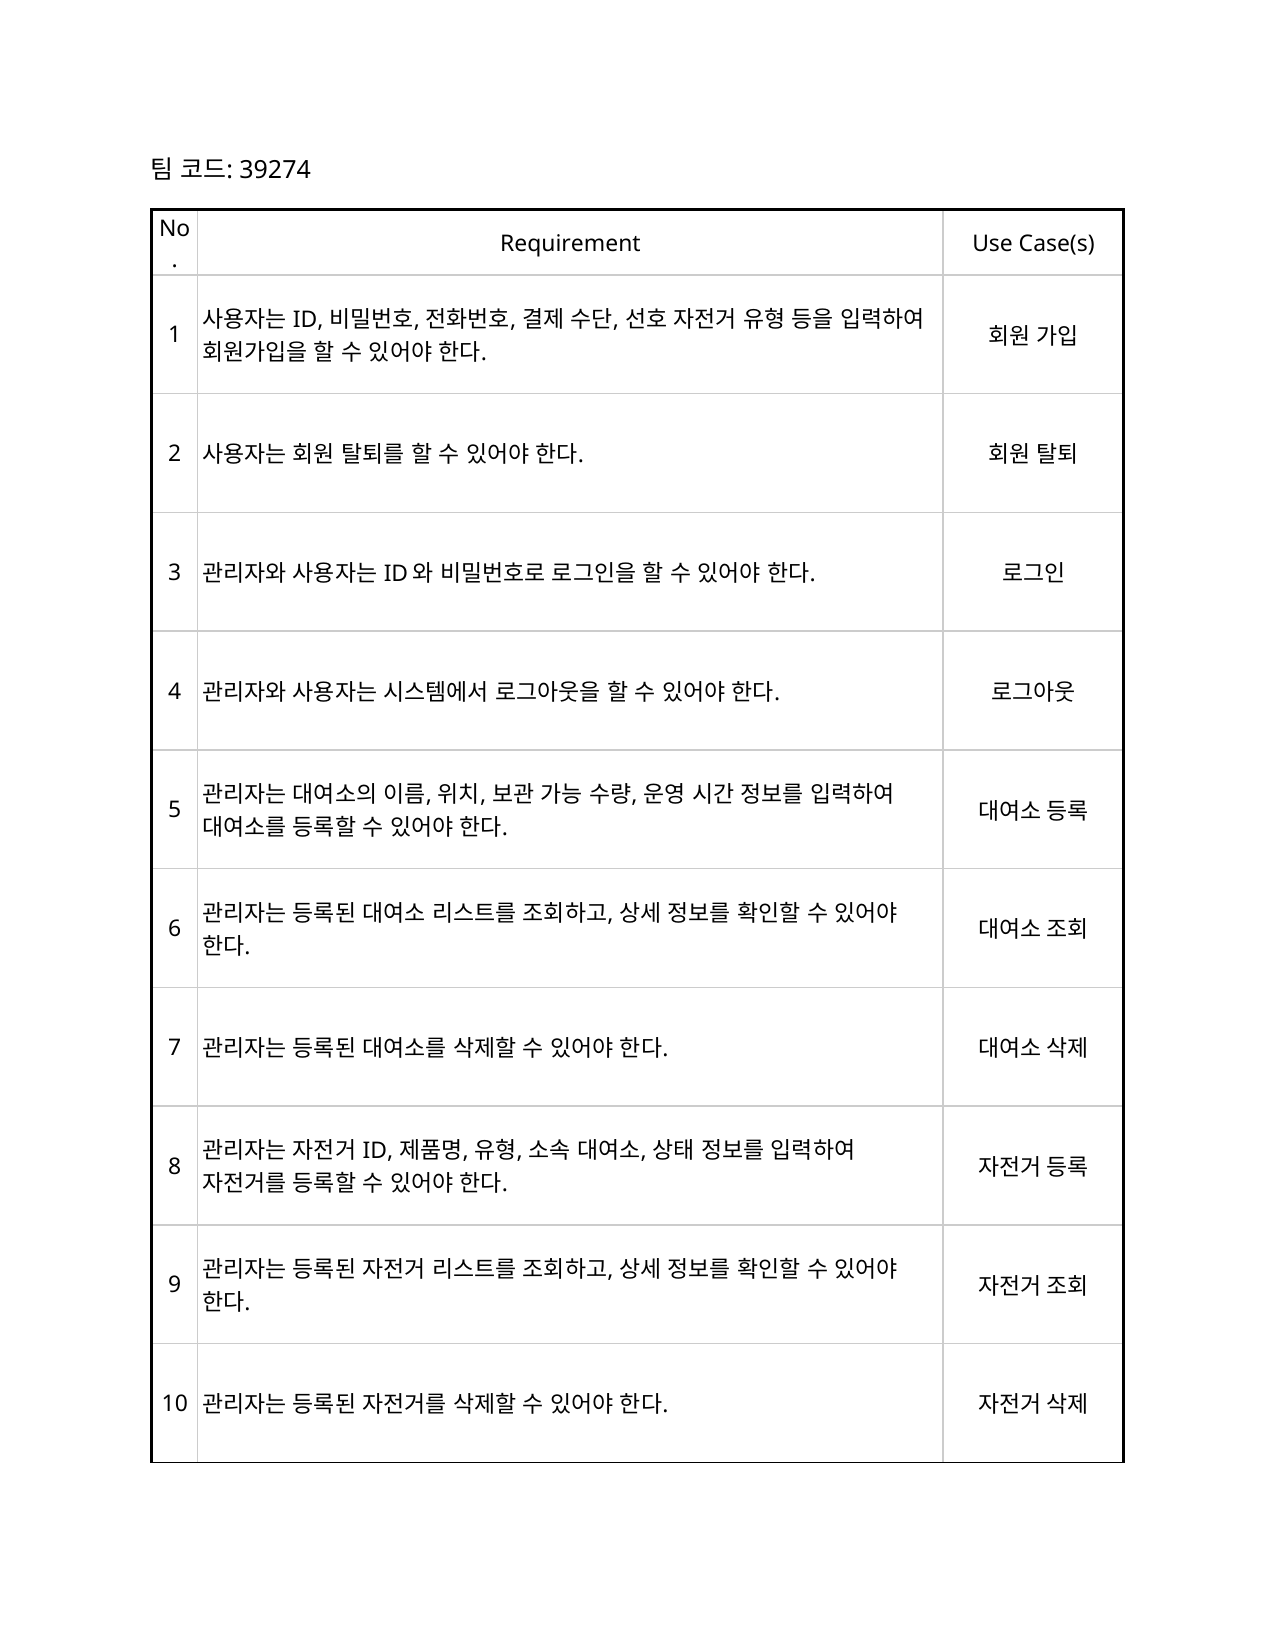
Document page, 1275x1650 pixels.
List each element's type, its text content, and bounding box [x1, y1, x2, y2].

table_cell 8 [153, 1107, 197, 1224]
table_cell 대여소 등록 [944, 751, 1122, 868]
table_cell 관리자는 등록된 자전거 리스트를 조회하고, 상세 정보를 확인할 수 있어야 한다. [198, 1226, 942, 1343]
table_cell 자전거 삭제 [944, 1344, 1122, 1461]
table_cell 2 [153, 394, 197, 511]
table_cell 관리자와 사용자는 시스템에서 로그아웃을 할 수 있어야 한다. [198, 632, 942, 749]
table_cell 로그인 [944, 513, 1122, 630]
table_cell 6 [153, 869, 197, 986]
table_cell 관리자는 등록된 대여소를 삭제할 수 있어야 한다. [198, 988, 942, 1105]
table_cell 관리자는 자전거 ID, 제품명, 유형, 소속 대여소, 상태 정보를 입력하여 자전거를 등록할 수 있어야 한다. [198, 1107, 942, 1224]
table_cell 4 [153, 632, 197, 749]
table_header Requirement [198, 211, 942, 274]
table_cell 10 [153, 1344, 197, 1461]
table_header Use Case(s) [944, 211, 1122, 274]
table_cell 로그아웃 [944, 632, 1122, 749]
table_cell 관리자는 등록된 대여소 리스트를 조회하고, 상세 정보를 확인할 수 있어야 한다. [198, 869, 942, 986]
table_cell 대여소 삭제 [944, 988, 1122, 1105]
table_cell 회원 가입 [944, 276, 1122, 393]
table_cell 관리자와 사용자는 ID와 비밀번호로 로그인을 할 수 있어야 한다. [198, 513, 942, 630]
table_cell 3 [153, 513, 197, 630]
table_cell 사용자는 회원 탈퇴를 할 수 있어야 한다. [198, 394, 942, 511]
table_cell 9 [153, 1226, 197, 1343]
table_cell 사용자는 ID, 비밀번호, 전화번호, 결제 수단, 선호 자전거 유형 등을 입력하여 회원가입을 할 수 있어야 한다. [198, 276, 942, 393]
table_cell 관리자는 등록된 자전거를 삭제할 수 있어야 한다. [198, 1344, 942, 1461]
text 팀 코드: 39274 [150, 150, 1125, 186]
table_cell 관리자는 대여소의 이름, 위치, 보관 가능 수량, 운영 시간 정보를 입력하여 대여소를 등록할 수 있어야 한다. [198, 751, 942, 868]
table_header No. [153, 211, 197, 274]
table_cell 자전거 조회 [944, 1226, 1122, 1343]
table_cell 5 [153, 751, 197, 868]
table_cell 자전거 등록 [944, 1107, 1122, 1224]
table_cell 1 [153, 276, 197, 393]
table_cell 회원 탈퇴 [944, 394, 1122, 511]
table_cell 대여소 조회 [944, 869, 1122, 986]
table_cell 7 [153, 988, 197, 1105]
